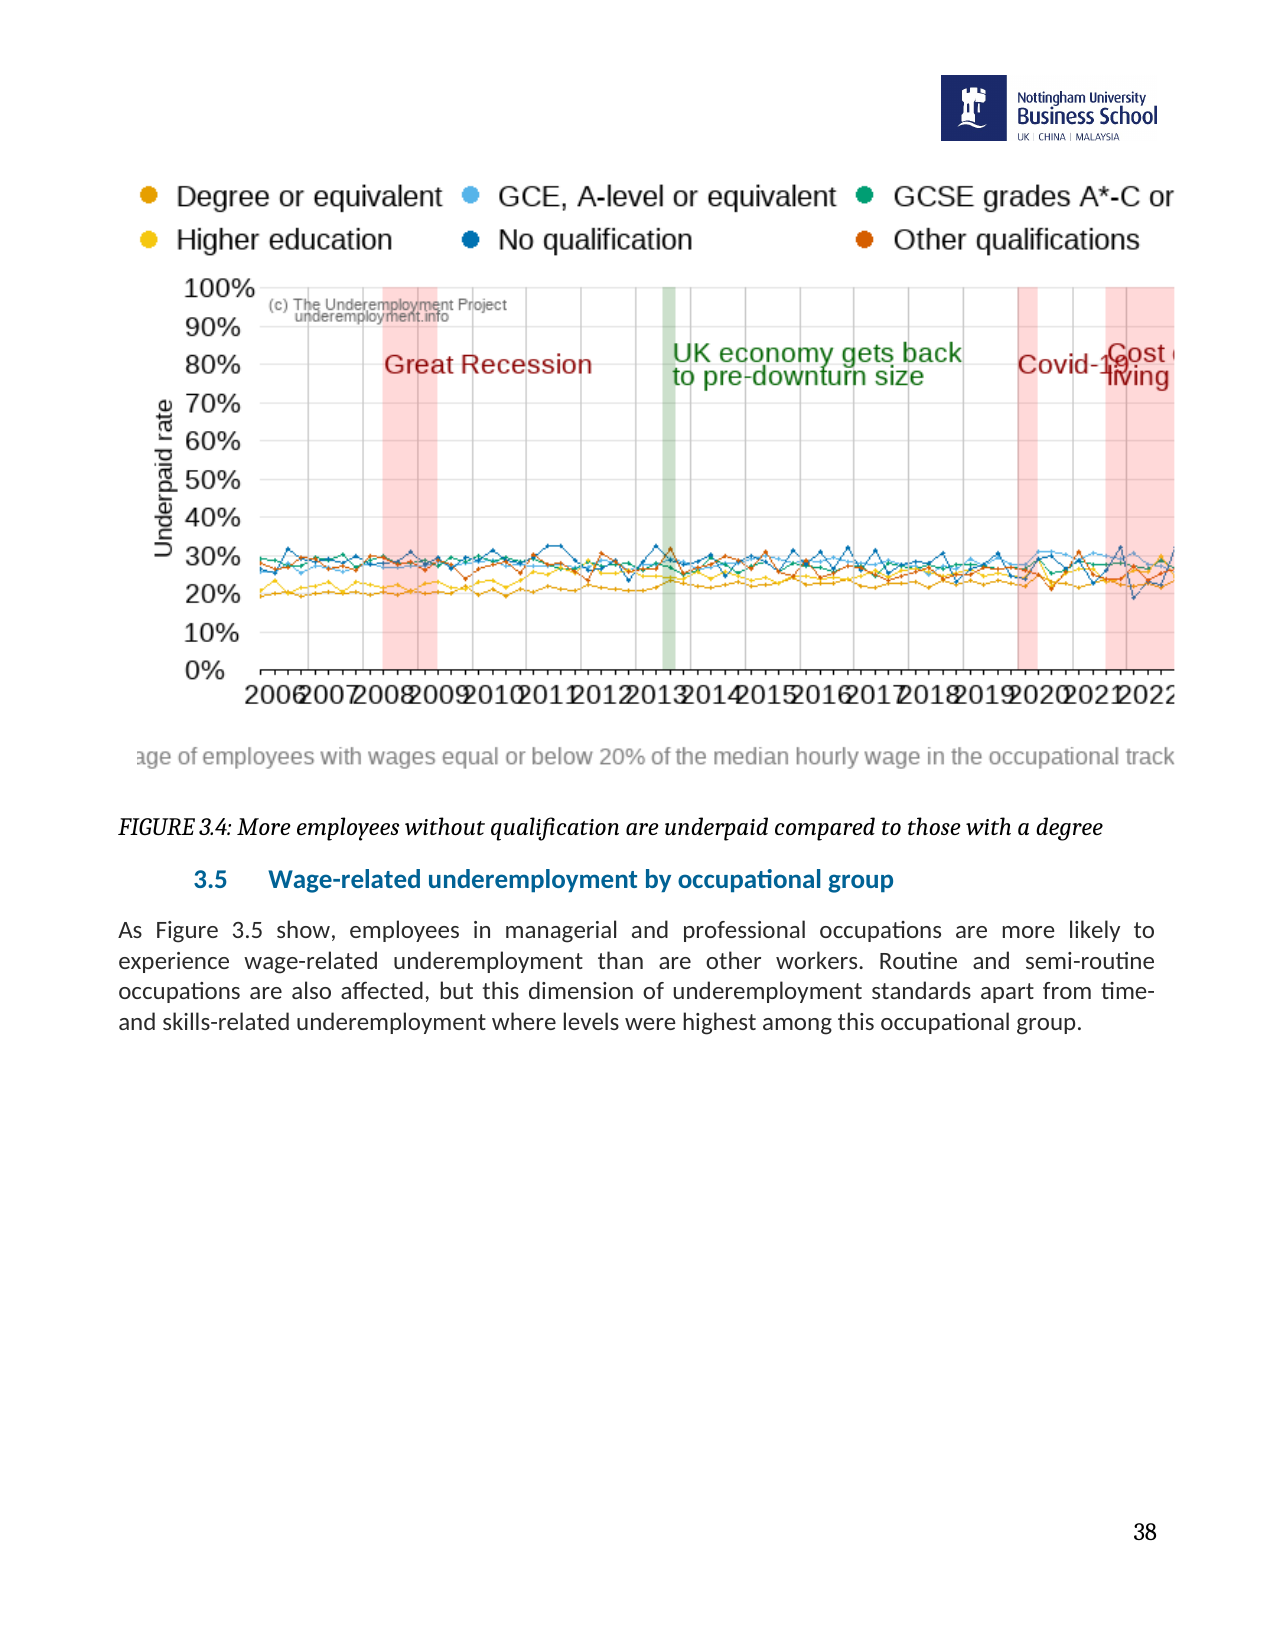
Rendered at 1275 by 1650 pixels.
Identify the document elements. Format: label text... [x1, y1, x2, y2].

subtitle 3.5 Wage-related underemployment by occupational group [118, 862, 1157, 896]
picture [941, 75, 1157, 141]
text FIGURE 3.4: More employees without qualification are underpaid compared to those with a degree [118, 813, 1157, 842]
text As Figure 3.5 show, employees in managerial and professional occupations are more likely to experience wage-related underemployment than are other workers. Routine and semi-routine occupations are also affected, but this dimension of underemployment standards apart from time- and skills-related underemployment where levels were highest among this occupational group. [118, 914, 1157, 1036]
picture [137, 169, 1175, 792]
